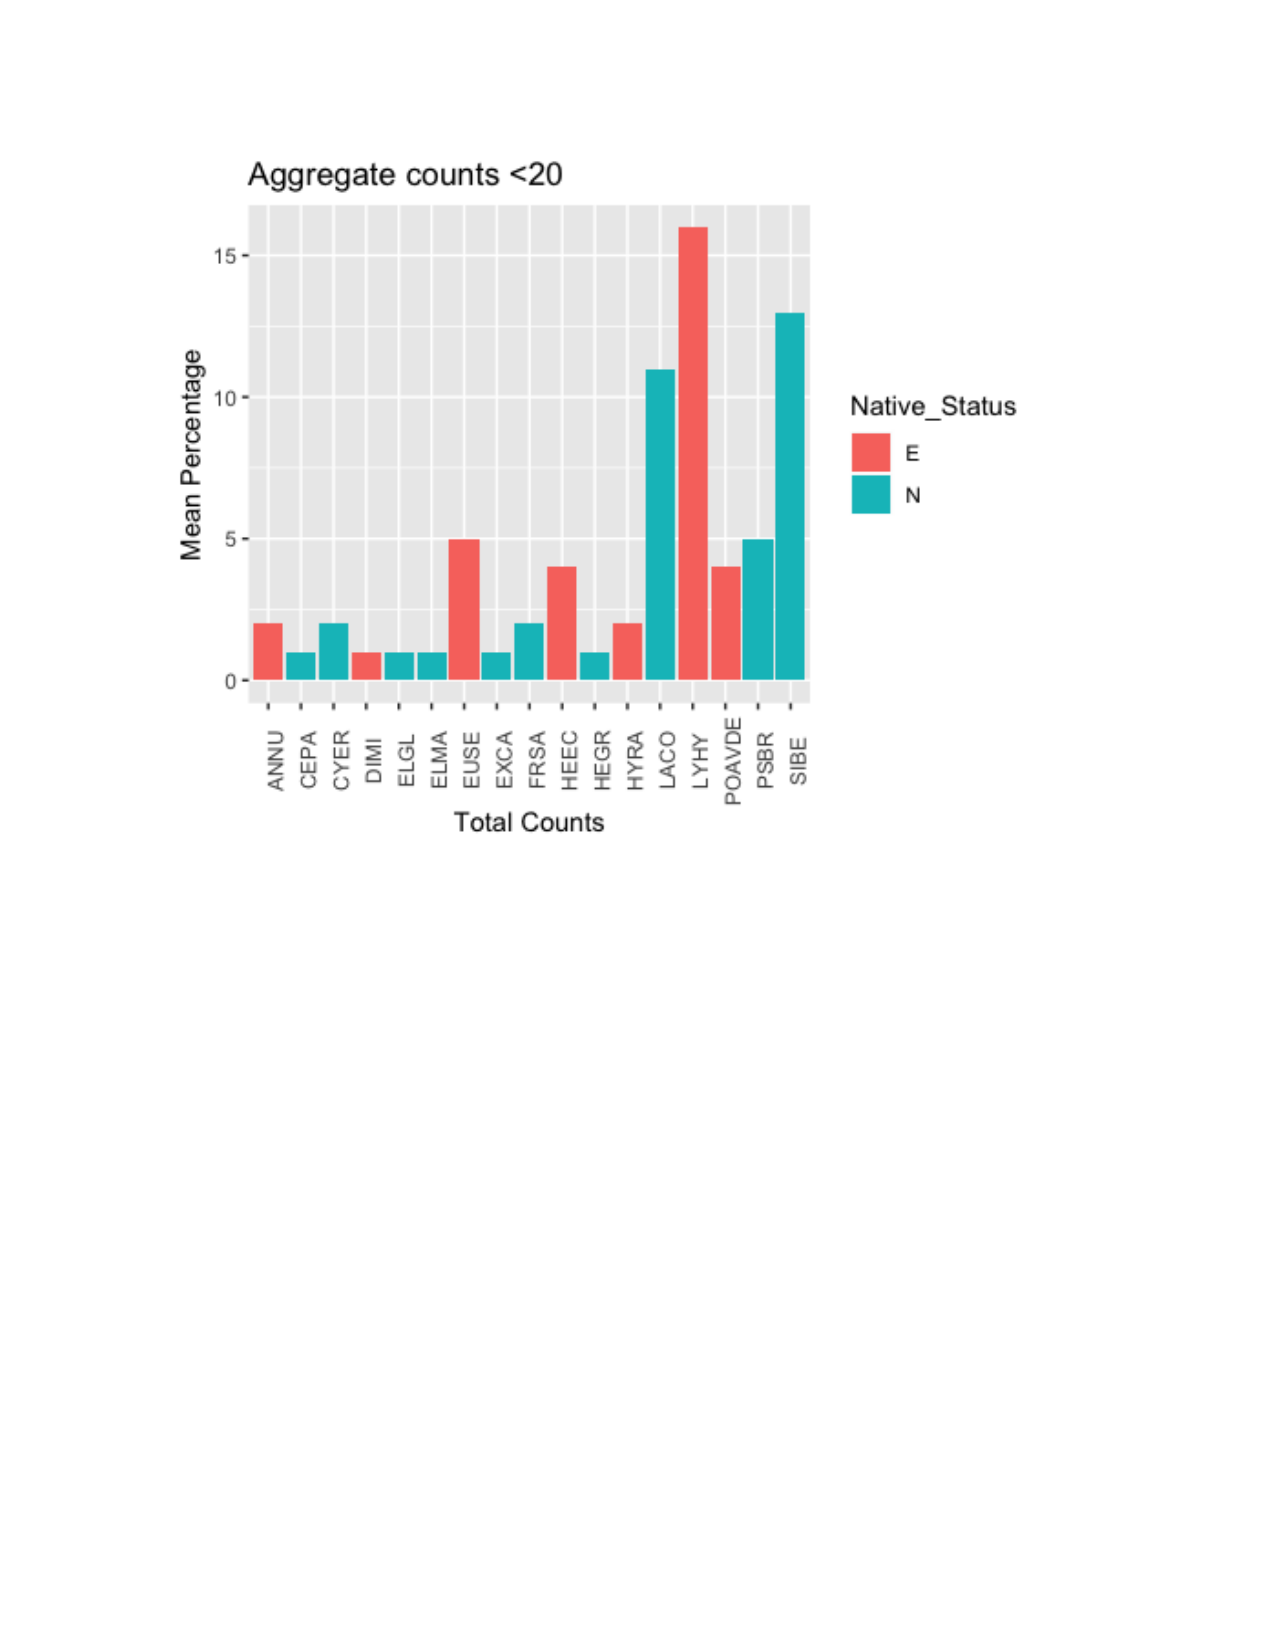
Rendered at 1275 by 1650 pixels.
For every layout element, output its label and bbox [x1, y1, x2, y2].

picture [168, 150, 1044, 850]
